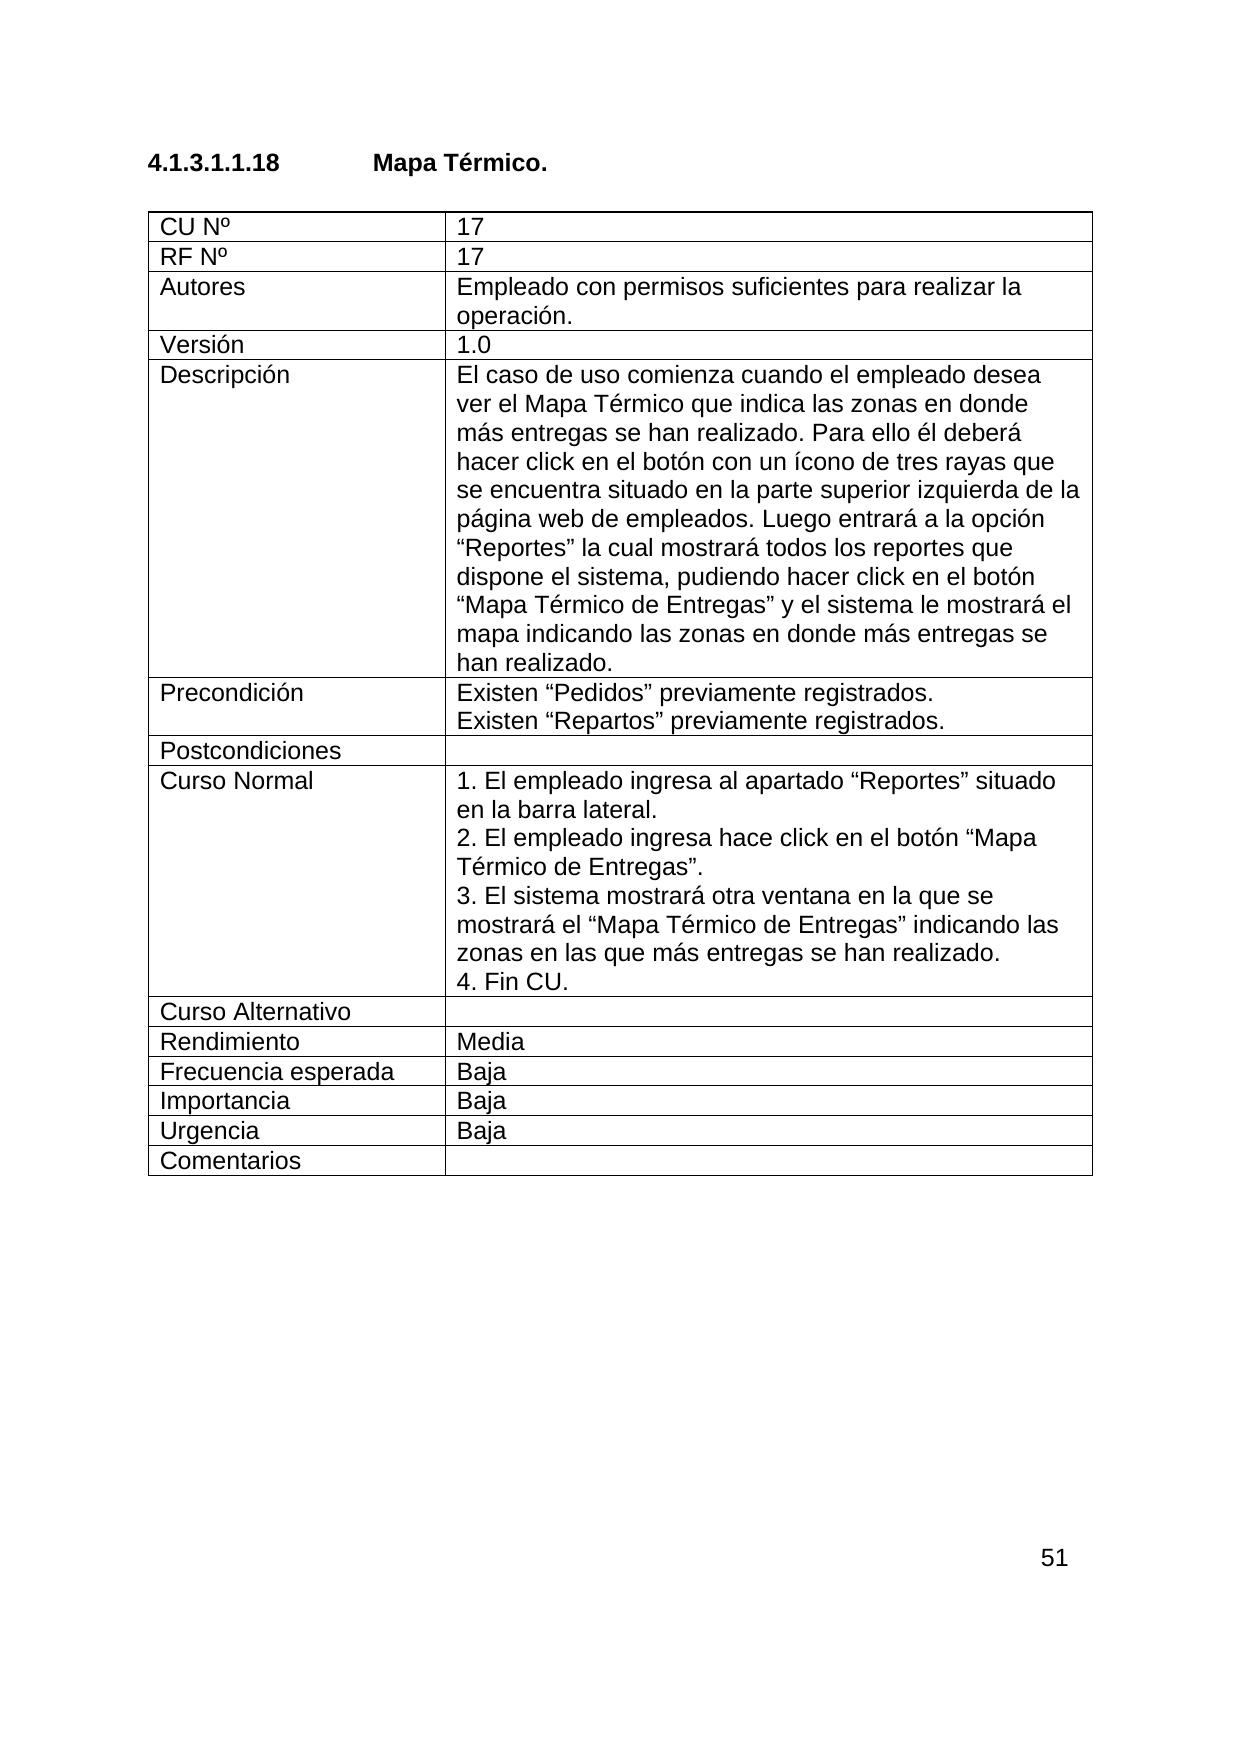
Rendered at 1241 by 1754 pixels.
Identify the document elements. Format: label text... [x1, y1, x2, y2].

table_cell Baja [446, 1086, 1092, 1115]
table_cell Autores [149, 272, 445, 329]
table_header CU Nº [149, 213, 445, 241]
table_cell [446, 997, 1092, 1026]
table_header 17 [446, 213, 1092, 241]
table_cell Curso Alternativo [149, 997, 445, 1026]
table_cell Rendimiento [149, 1027, 445, 1056]
table_cell 1. El empleado ingresa al apartado “Reportes” situado en la barra lateral. 2. El empleado ingresa hace click en el botón “Mapa Térmico de Entregas”. 3. El sistema mostrará otra ventana en la que se mostrará el “Mapa Térmico de Entregas” indicando las zonas en las que más entregas se han realizado. 4. Fin CU. [446, 766, 1092, 996]
table_cell [446, 1146, 1092, 1175]
table_cell Descripción [149, 360, 445, 677]
table_cell Existen “Pedidos” previamente registrados. Existen “Repartos” previamente registrados. [446, 678, 1092, 735]
table_cell Frecuencia esperada [149, 1057, 445, 1085]
list Mapa Térmico. [148, 148, 1092, 176]
table_cell 17 [446, 242, 1092, 271]
table_cell Comentarios [149, 1146, 445, 1175]
table_cell El caso de uso comienza cuando el empleado desea ver el Mapa Térmico que indica las zonas en donde más entregas se han realizado. Para ello él deberá hacer click en el botón con un ícono de tres rayas que se encuentra situado en la parte superior izquierda de la página web de empleados. Luego entrará a la opción “Reportes” la cual mostrará todos los reportes que dispone el sistema, pudiendo hacer click en el botón “Mapa Térmico de Entregas” y el sistema le mostrará el mapa indicando las zonas en donde más entregas se han realizado. [446, 360, 1092, 677]
table_cell [446, 736, 1092, 765]
table_cell Urgencia [149, 1116, 445, 1145]
table_cell Curso Normal [149, 766, 445, 996]
table_cell RF Nº [149, 242, 445, 271]
table_cell Media [446, 1027, 1092, 1056]
table_cell Baja [446, 1116, 1092, 1145]
table_cell Importancia [149, 1086, 445, 1115]
table_cell Baja [446, 1057, 1092, 1085]
table_cell Precondición [149, 678, 445, 735]
table_cell 1.0 [446, 331, 1092, 359]
table_cell Postcondiciones [149, 736, 445, 765]
table_cell Empleado con permisos suficientes para realizar la operación. [446, 272, 1092, 329]
table_cell Versión [149, 331, 445, 359]
